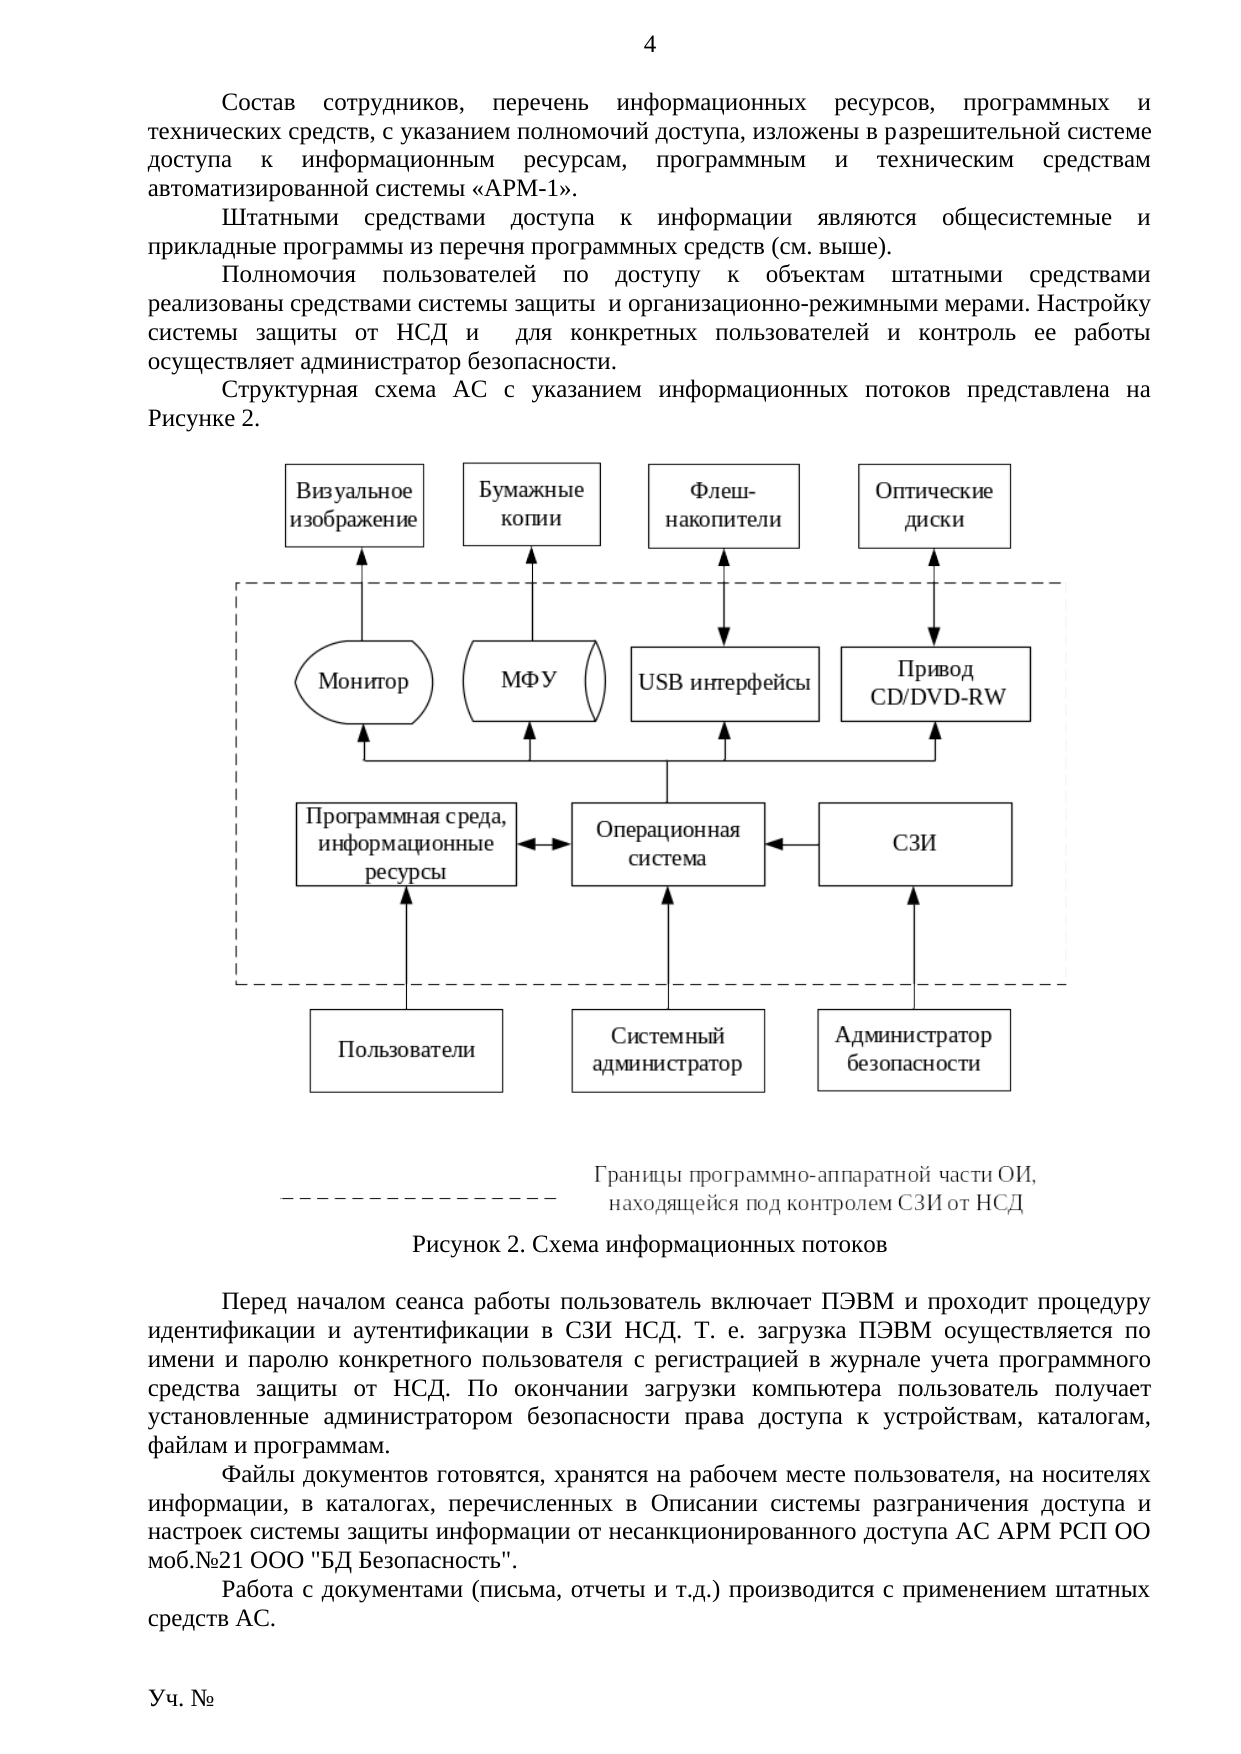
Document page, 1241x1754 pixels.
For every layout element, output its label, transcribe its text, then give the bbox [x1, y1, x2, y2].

text Файлы документов готовятся, хранятся на рабочем месте пользователя, на носителях информации, в каталогах, перечисленных в Описании системы разграничения доступа и настроек системы защиты информации от несанкционированного доступа АС АРМ РСП ОО моб.№21 ООО "БД Безопасность". [148, 1459, 1152, 1574]
text Штатными средствами доступа к информации являются общесистемные и прикладные программы из перечня программных средств (см. выше). [148, 202, 1152, 259]
text Работа с документами (письма, отчеты и т.д.) производится с применением штатных средств АС. [148, 1574, 1152, 1631]
text Рисунок 2. Схема информационных потоков [148, 1229, 1152, 1258]
text Структурная схема АС с указанием информационных потоков представлена на Рисунке 2. [148, 374, 1152, 432]
text Полномочия пользователей по доступу к объектам штатными средствами реализованы средствами системы защиты и организационно-режимными мерами. Настройку системы защиты от НСД и для конкретных пользователей и контроль ее работы осуществляет администратор безопасности. [148, 259, 1152, 374]
text Перед началом сеанса работы пользователь включает ПЭВМ и проходит процедуру идентификации и аутентификации в СЗИ НСД. Т. е. загрузка ПЭВМ осуществляется по имени и паролю конкретного пользователя с регистрацией в журнале учета программного средства защиты от НСД. По окончании загрузки компьютера пользователь получает установленные администратором безопасности права доступа к устройствам, каталогам, файлам и программам. [148, 1286, 1152, 1459]
text Состав сотрудников, перечень информационных ресурсов, программных и технических средств, с указанием полномочий доступа, изложены в разрешительной системе доступа к информационным ресурсам, программным и техническим средствам автоматизированной системы «АРМ-1». [148, 87, 1152, 202]
